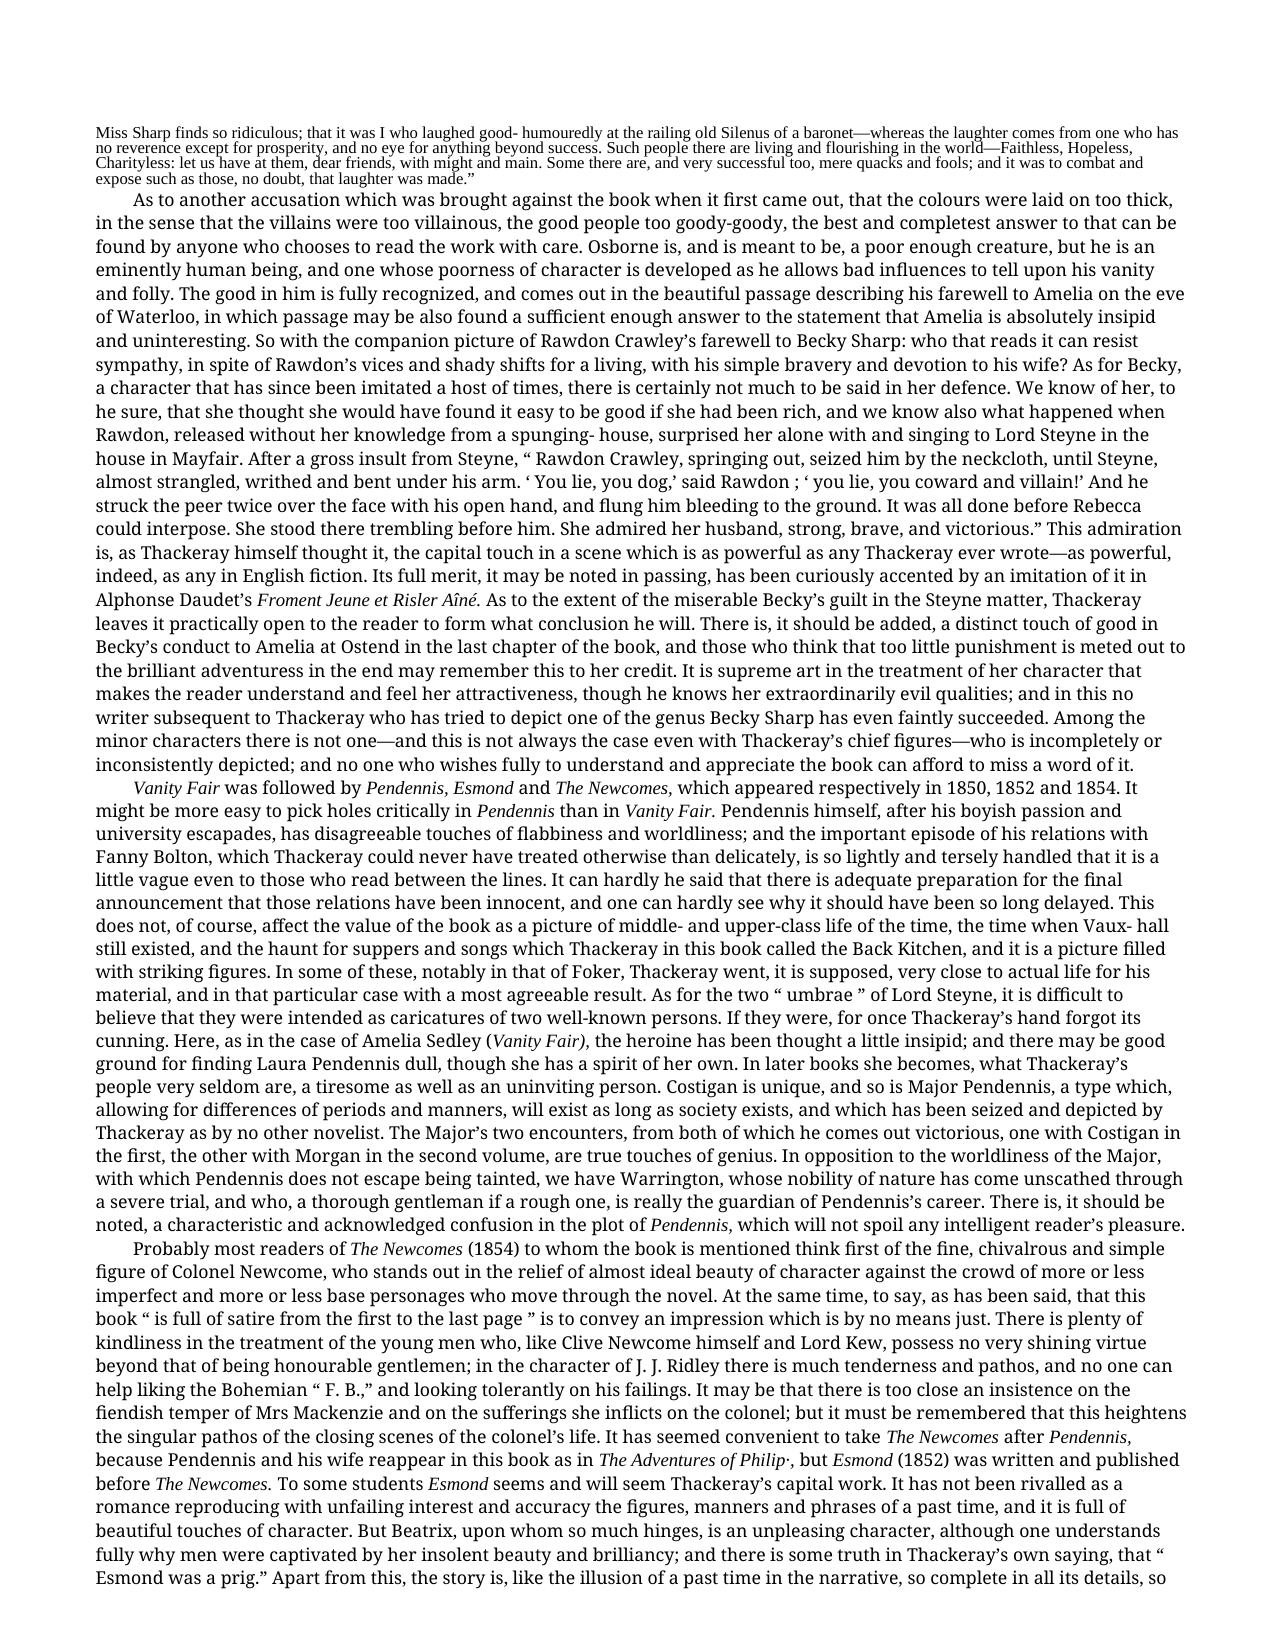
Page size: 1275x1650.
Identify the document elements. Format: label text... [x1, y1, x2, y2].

text Miss Sharp finds so ridiculous; that it was I who laughed good- humouredly at the railing old Silenus of a baronet—whereas the laughter comes from one who has no reverence except for prosperity, and no eye for anything beyond success. Such people there are living and flourishing in the world—Faithless, Hopeless, Charityless: let us have at them, dear friends, with might and main. Some there are, and very successful too, mere quacks and fools; and it was to combat and expose such as those, no doubt, that laughter was made.” [95, 126, 1188, 188]
text As to another accusation which was brought against the book when it first came out, that the colours were laid on too thick, in the sense that the villains were too villainous, the good people too goody-goody, the best and completest answer to that can be found by anyone who chooses to read the work with care. Osborne is, and is meant to be, a poor enough creature, but he is an eminently human being, and one whose poorness of character is developed as he allows bad influences to tell upon his vanity and folly. The good in him is fully recognized, and comes out in the beautiful passage describing his farewell to Amelia on the eve of Waterloo, in which passage may be also found a sufficient enough answer to the statement that Amelia is absolutely insipid and uninteresting. So with the companion picture of Rawdon Crawley’s farewell to Becky Sharp: who that reads it can resist sympathy, in spite of Rawdon’s vices and shady shifts for a living, with his simple bravery and devotion to his wife? As for Becky, a character that has since been imitated a host of times, there is certainly not much to be said in her defence. We know of her, to he sure, that she thought she would have found it easy to be good if she had been rich, and we know also what happened when Rawdon, released without her knowledge from a spunging- house, surprised her alone with and singing to Lord Steyne in the house in Mayfair. After a gross insult from Steyne, “ Rawdon Crawley, springing out, seized him by the neckcloth, until Steyne, almost strangled, writhed and bent under his arm. ‘ You lie, you dog,’ said Rawdon ; ‘ you lie, you coward and villain!’ And he struck the peer twice over the face with his open hand, and flung him bleeding to the ground. It was all done before Rebecca could interpose. She stood there trembling before him. She admired her husband, strong, brave, and victorious.” This admiration is, as Thackeray himself thought it, the capital touch in a scene which is as powerful as any Thackeray ever wrote—as powerful, indeed, as any in English fiction. Its full merit, it may be noted in passing, has been curiously accented by an imitation of it in Alphonse Daudet’s Froment Jeune et Risler Aîné. As to the extent of the miserable Becky’s guilt in the Steyne matter, Thackeray leaves it practically open to the reader to form what conclusion he will. There is, it should be added, a distinct touch of good in Becky’s conduct to Amelia at Ostend in the last chapter of the book, and those who think that too little punishment is meted out to the brilliant adventuress in the end may remember this to her credit. It is supreme art in the treatment of her character that makes the reader understand and feel her attractiveness, though he knows her extraordinarily evil qualities; and in this no writer subsequent to Thackeray who has tried to depict one of the genus Becky Sharp has even faintly succeeded. Among the minor characters there is not one—and this is not always the case even with Thackeray’s chief figures—who is incompletely or inconsistently depicted; and no one who wishes fully to understand and appreciate the book can afford to miss a word of it. [95, 188, 1188, 776]
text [95, 1237, 1188, 1590]
text Vanity Fair was followed by Pendennis, Esmond and The Newcomes, which appeared respectively in 1850, 1852 and 1854. It might be more easy to pick holes critically in Pendennis than in Vanity Fair. Pendennis himself, after his boyish passion and university escapades, has disagreeable touches of flabbiness and worldliness; and the important episode of his relations with Fanny Bolton, which Thackeray could never have treated otherwise than delicately, is so lightly and tersely handled that it is a little vague even to those who read between the lines. It can hardly he said that there is adequate preparation for the final announcement that those relations have been innocent, and one can hardly see why it should have been so long delayed. This does not, of course, affect the value of the book as a picture of middle- and upper-class life of the time, the time when Vaux- hall still existed, and the haunt for suppers and songs which Thackeray in this book called the Back Kitchen, and it is a picture filled with striking figures. In some of these, notably in that of Foker, Thackeray went, it is supposed, very close to actual life for his material, and in that particular case with a most agreeable result. As for the two “ umbrae ” of Lord Steyne, it is difficult to believe that they were intended as caricatures of two well-known persons. If they were, for once Thackeray’s hand forgot its cunning. Here, as in the case of Amelia Sedley (Vanity Fair), the heroine has been thought a little insipid; and there may be good ground for finding Laura Pendennis dull, though she has a spirit of her own. In later books she becomes, what Thackeray’s people very seldom are, a tiresome as well as an uninviting person. Costigan is unique, and so is Major Pendennis, a type which, allowing for differences of periods and manners, will exist as long as society exists, and which has been seized and depicted by Thackeray as by no other novelist. The Major’s two encounters, from both of which he comes out victorious, one with Costigan in the first, the other with Morgan in the second volume, are true touches of genius. In opposition to the worldliness of the Major, with which Pendennis does not escape being tainted, we have Warrington, whose nobility of nature has come unscathed through a severe trial, and who, a thorough gentleman if a rough one, is really the guardian of Pendennis’s career. There is, it should be noted, a characteristic and acknowledged confusion in the plot of Pendennis, which will not spoil any intelligent reader’s pleasure. [95, 776, 1188, 1237]
